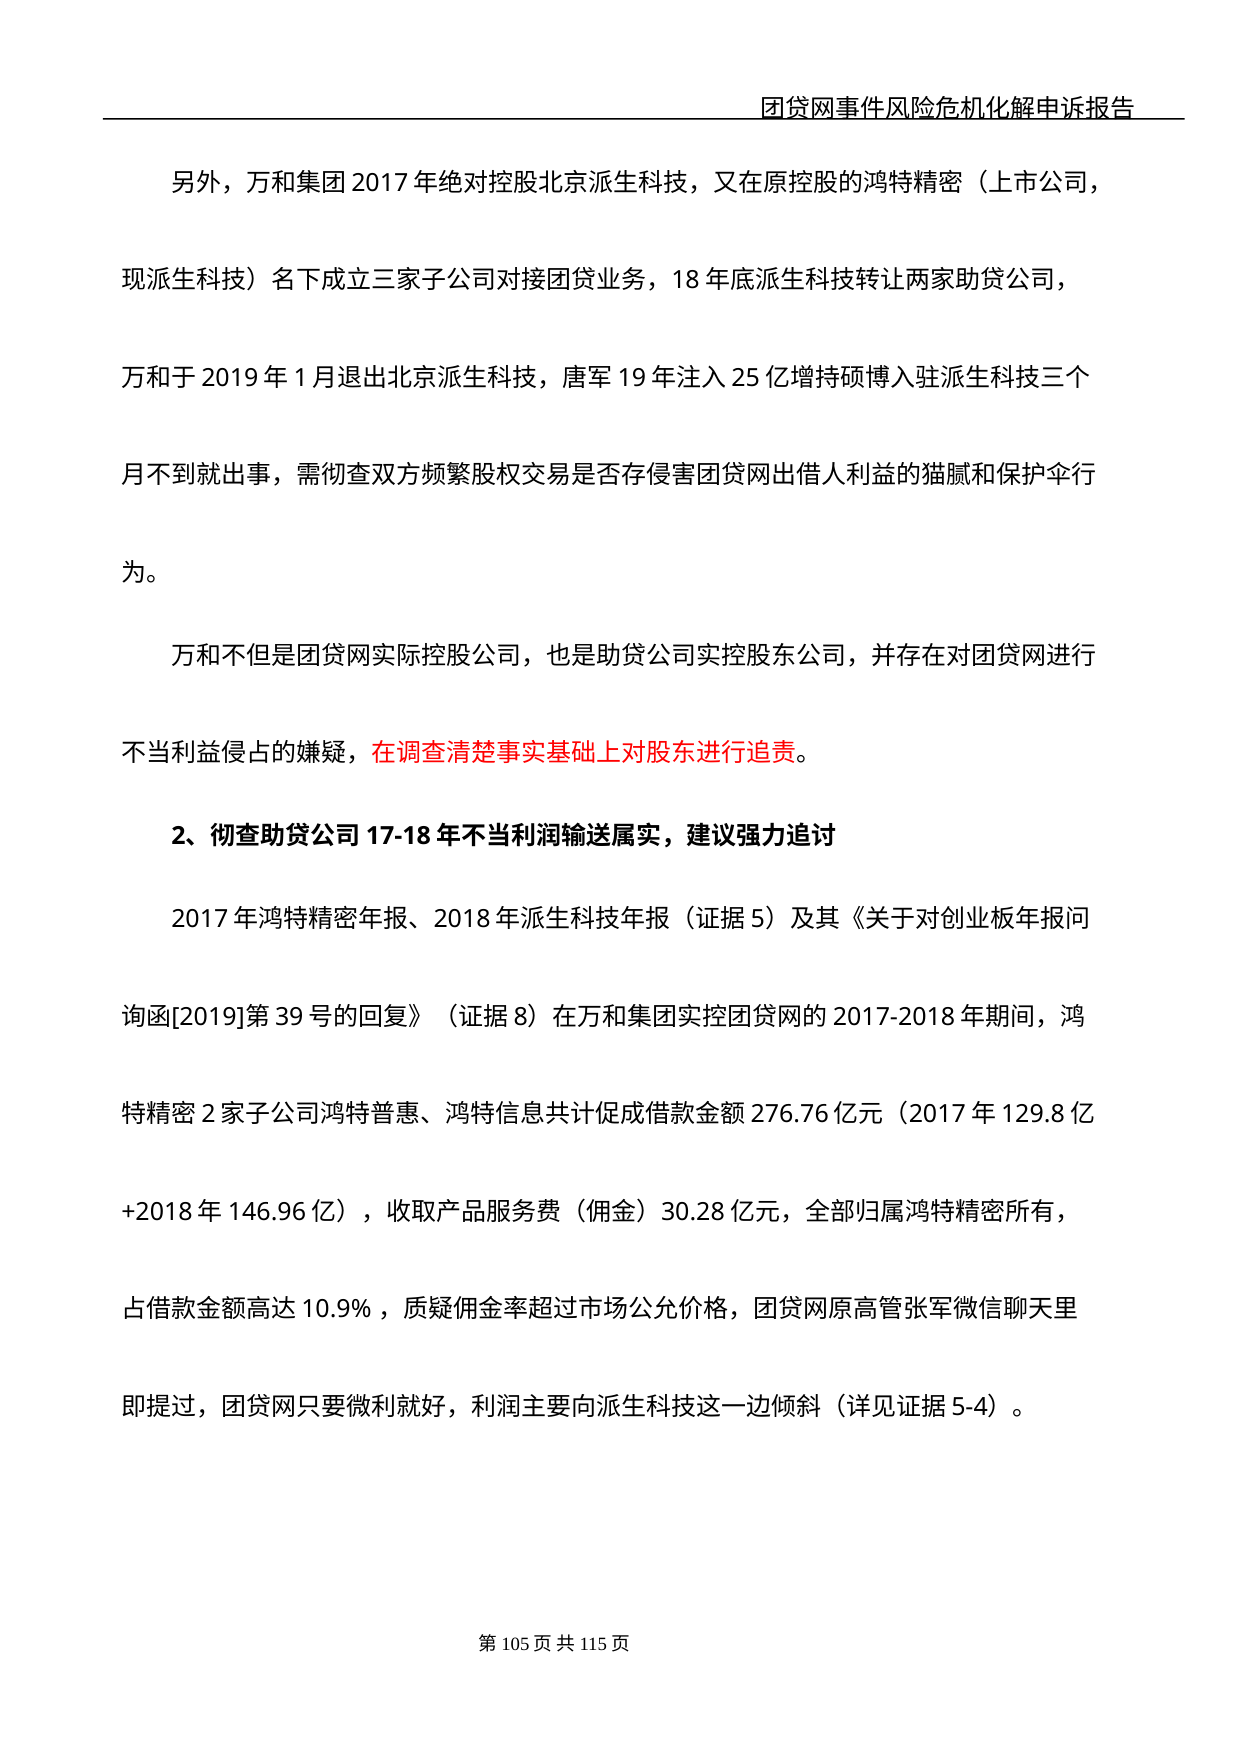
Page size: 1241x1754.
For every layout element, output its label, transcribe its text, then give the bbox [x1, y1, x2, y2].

text 万和不但是团贷网实际控股公司，也是助贷公司实控股东公司，并存在对团贷网进行不当利益侵占的嫌疑，在调查清楚事实基础上对股东进行追责。 [121, 621, 1096, 783]
text 2017年鸿特精密年报、2018年派生科技年报（证据5）及其《关于对创业板年报问询函[2019]第39号的回复》（证据8）在万和集团实控团贷网的2017-2018年期间，鸿特精密2家子公司鸿特普惠、鸿特信息共计促成借款金额276.76亿元（2017年129.8亿+2018年146.96亿），收取产品服务费（佣金）30.28亿元，全部归属鸿特精密所有，占借款金额高达10.9% ，质疑佣金率超过市场公允价格，团贷网原高管张军微信聊天里即提过，团贷网只要微利就好，利润主要向派生科技这一边倾斜（详见证据5-4）。 [121, 884, 1096, 1437]
text 2、彻查助贷公司17-18年不当利润输送属实，建议强力追讨 [121, 801, 1096, 866]
text 另外，万和集团2017年绝对控股北京派生科技，又在原控股的鸿特精密（上市公司，现派生科技）名下成立三家子公司对接团贷业务，18年底派生科技转让两家助贷公司，万和于2019年1月退出北京派生科技，唐军19年注入25亿增持硕博入驻派生科技三个月不到就出事，需彻查双方频繁股权交易是否存侵害团贷网出借人利益的猫腻和保护伞行为。 [121, 491, 1096, 603]
text 另外，万和集团2017年绝对控股北京派生科技，又在原控股的鸿特精密（上市公司，现派生科技）名下成立三家子公司对接团贷业务，18年底派生科技转让两家助贷公司，万和于2019年1月退出北京派生科技，唐军19年注入25亿增持硕博入驻派生科技三个月不到就出事，需彻查双方频繁股权交易是否存侵害团贷网出借人利益的猫腻和保护伞行为。 [121, 148, 1096, 455]
